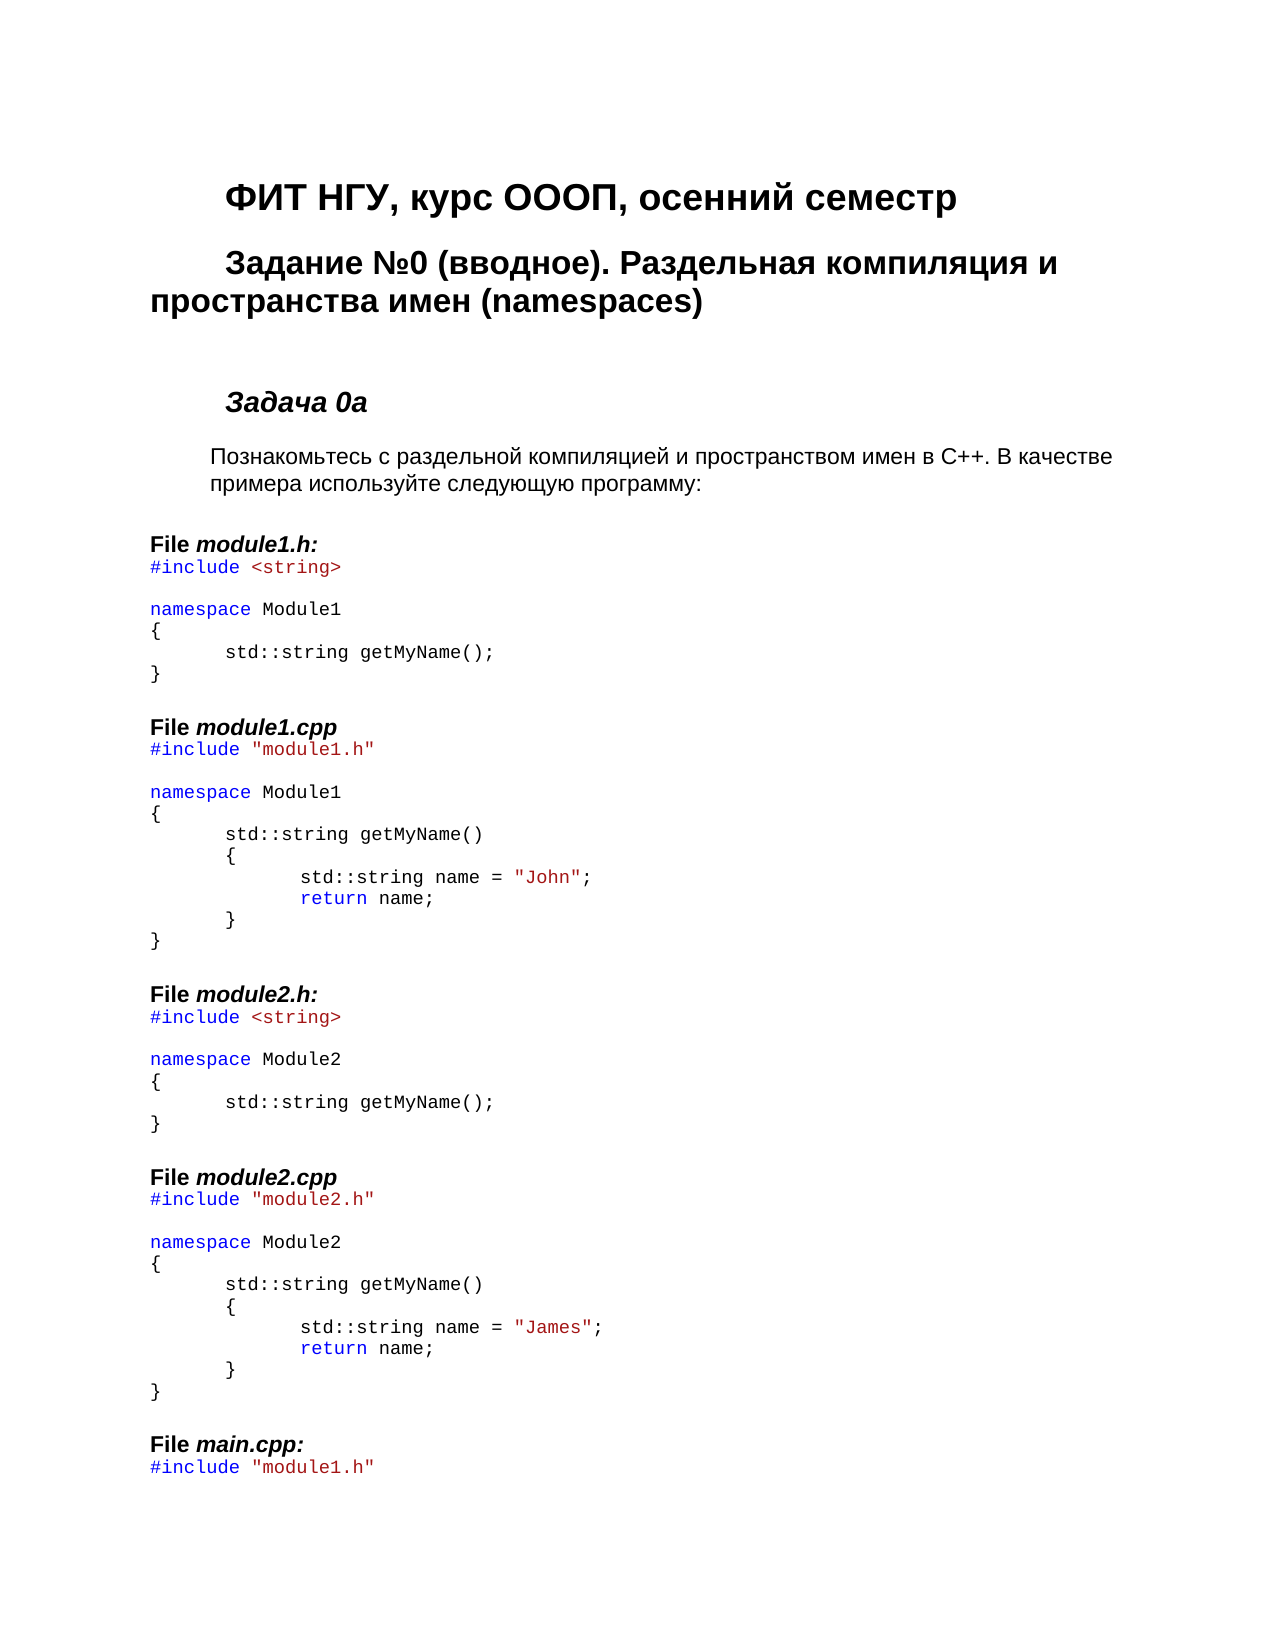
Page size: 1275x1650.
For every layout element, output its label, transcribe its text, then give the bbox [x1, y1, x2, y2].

text { [150, 804, 1125, 825]
text #include "module1.h" [150, 1458, 1125, 1479]
text #include "module1.h" [150, 740, 1125, 761]
text } [150, 664, 1125, 685]
text namespace Module2 [150, 1233, 1125, 1254]
list Познакомьтесь с раздельной компиляцией и пространством имен в C++. В качестве примера используйте следующую программу: [150, 443, 1125, 496]
text File module1.cpp [150, 714, 1125, 740]
subtitle Задача 0а [150, 385, 1125, 418]
text } [150, 1114, 1125, 1135]
text { [150, 1071, 1125, 1093]
text File module1.h: [150, 531, 1125, 557]
text namespace Module1 [150, 600, 1125, 621]
text } [150, 1381, 1125, 1403]
text File module2.cpp [150, 1164, 1125, 1190]
text { [150, 621, 1125, 642]
text #include <string> [150, 557, 1125, 579]
text { [150, 1296, 1125, 1318]
text { [150, 846, 1125, 867]
text { [150, 1254, 1125, 1275]
subtitle Задание №0 (вводное). Раздельная компиляция и пространства имен (namespaces) [150, 243, 1125, 320]
subtitle ФИТ НГУ, курс ОООП, осенний семестр [150, 175, 1125, 218]
text #include "module2.h" [150, 1190, 1125, 1211]
text File main.cpp: [150, 1431, 1125, 1458]
text } [150, 931, 1125, 952]
text namespace Module1 [150, 782, 1125, 804]
text File module2.h: [150, 981, 1125, 1008]
text std::string name = "John"; [150, 867, 1125, 889]
text } [150, 910, 1125, 931]
text std::string name = "James"; [150, 1318, 1125, 1339]
text #include <string> [150, 1008, 1125, 1029]
text return name; [150, 889, 1125, 910]
text std::string getMyName() [150, 825, 1125, 846]
text std::string getMyName(); [150, 642, 1125, 664]
text std::string getMyName(); [150, 1093, 1125, 1114]
text std::string getMyName() [150, 1275, 1125, 1296]
text } [150, 1360, 1125, 1381]
text namespace Module2 [150, 1050, 1125, 1071]
text return name; [150, 1339, 1125, 1360]
